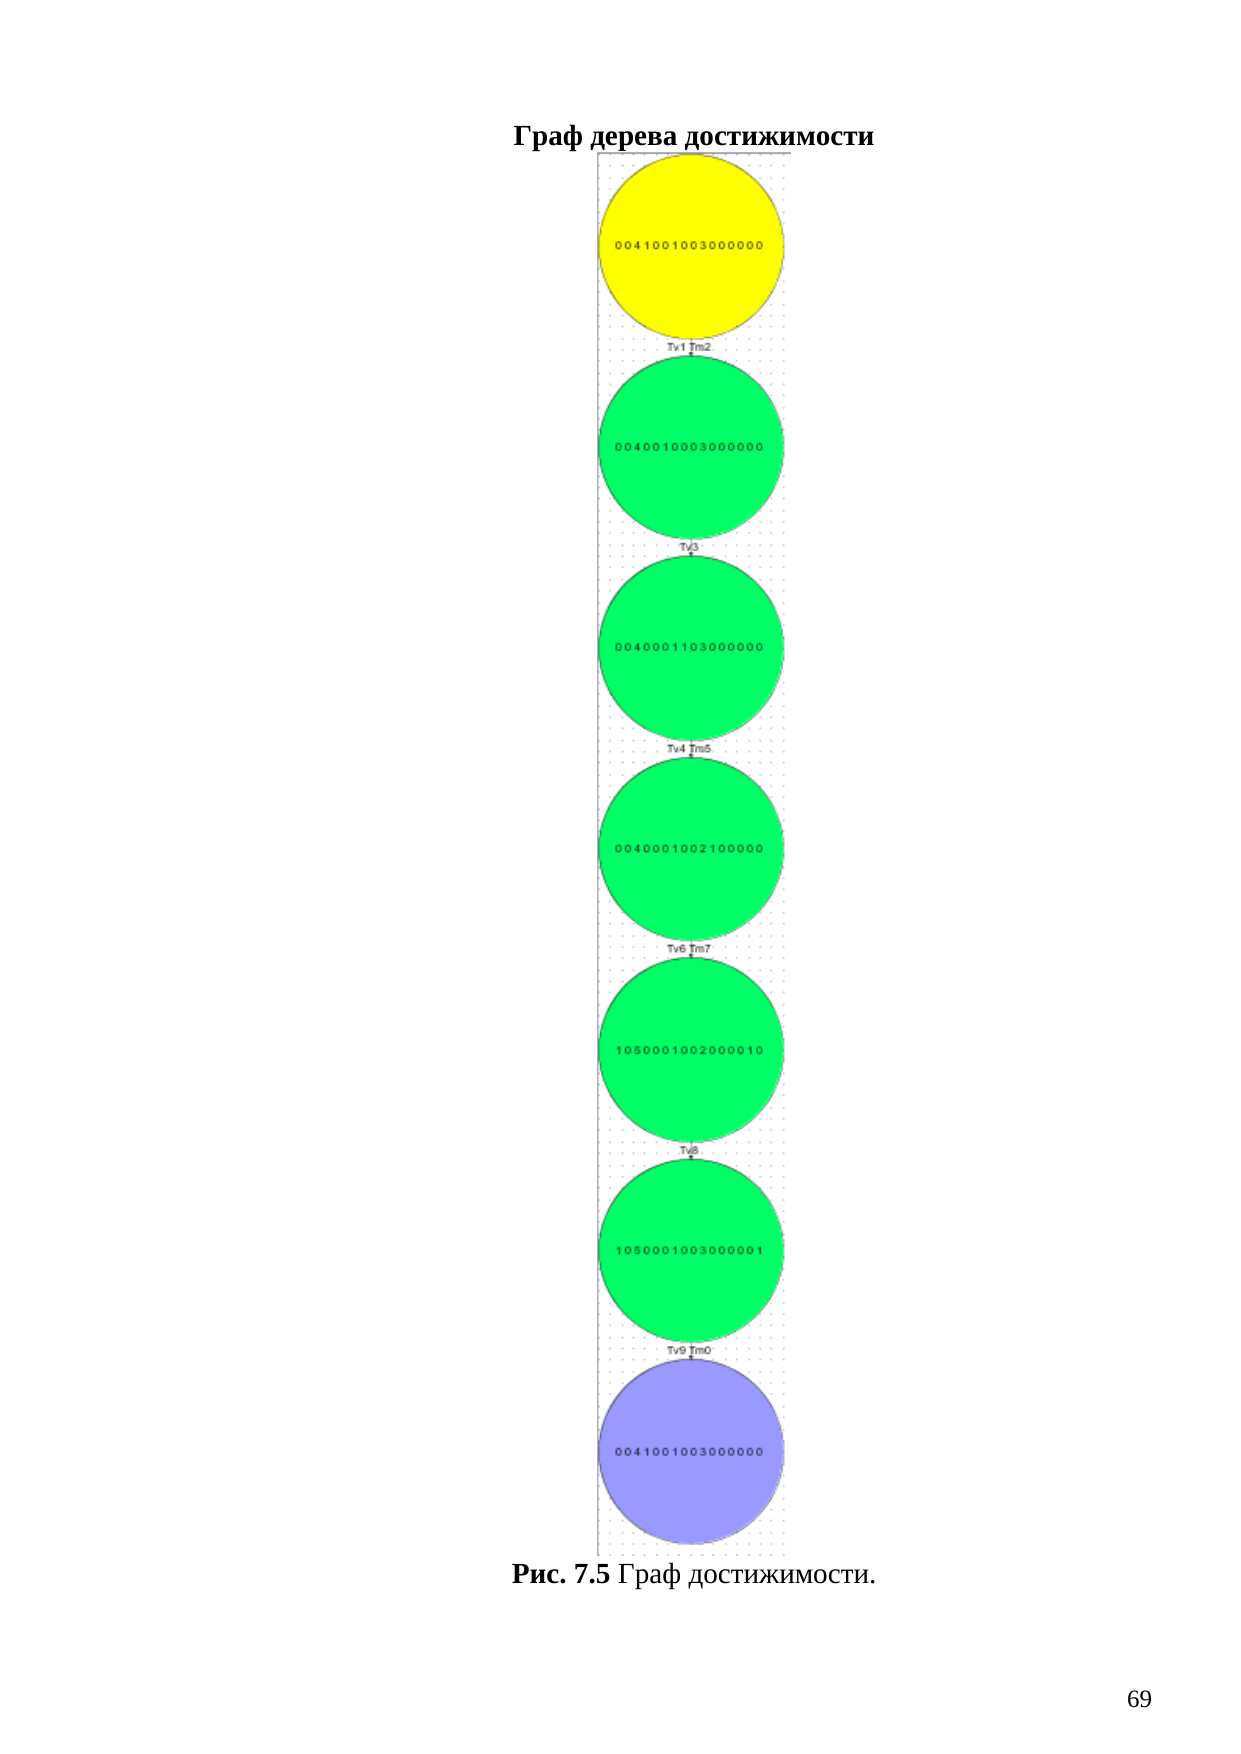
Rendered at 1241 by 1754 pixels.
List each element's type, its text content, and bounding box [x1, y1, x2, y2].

picture [597, 151, 791, 1556]
text Рис. 7.5 Граф достижимости. [177, 1556, 1152, 1589]
text Граф дерева достижимости [177, 118, 1152, 152]
